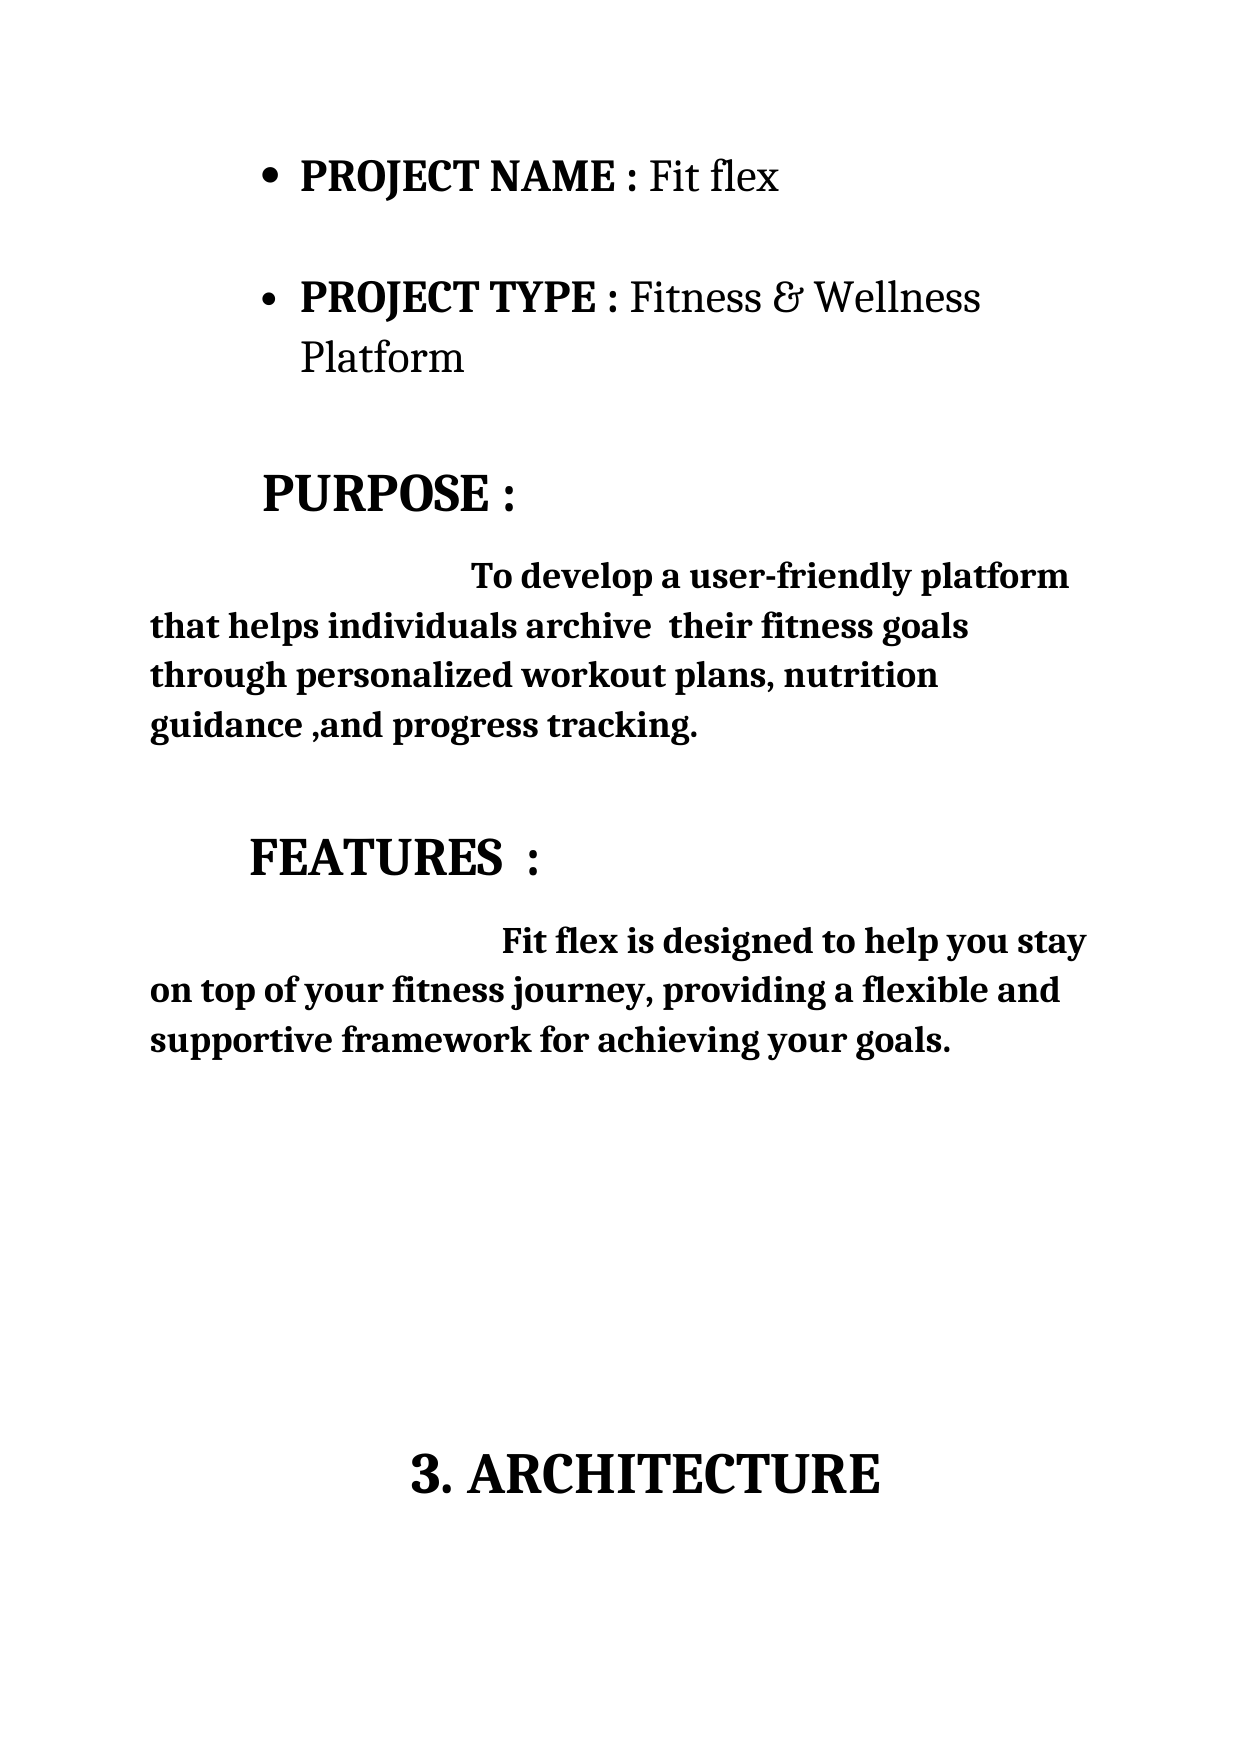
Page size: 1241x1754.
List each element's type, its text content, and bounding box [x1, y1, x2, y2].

text To develop a user-friendly platform that helps individuals archive their fitness goals through personalized workout plans, nutrition guidance ,and progress tracking. [150, 555, 1090, 747]
list PROJECT TYPE : Fitness & Wellness Platform [262, 271, 1090, 384]
text FEATURES : [150, 827, 1090, 889]
text 3. ARCHITECTURE [150, 1441, 1090, 1508]
text Fit flex is designed to help you stay on top of your fitness journey, providing a flexible and supportive framework for achieving your goals. [150, 919, 1090, 1062]
text PURPOSE : [262, 462, 1090, 525]
list PROJECT NAME : Fit flex [262, 150, 1090, 203]
